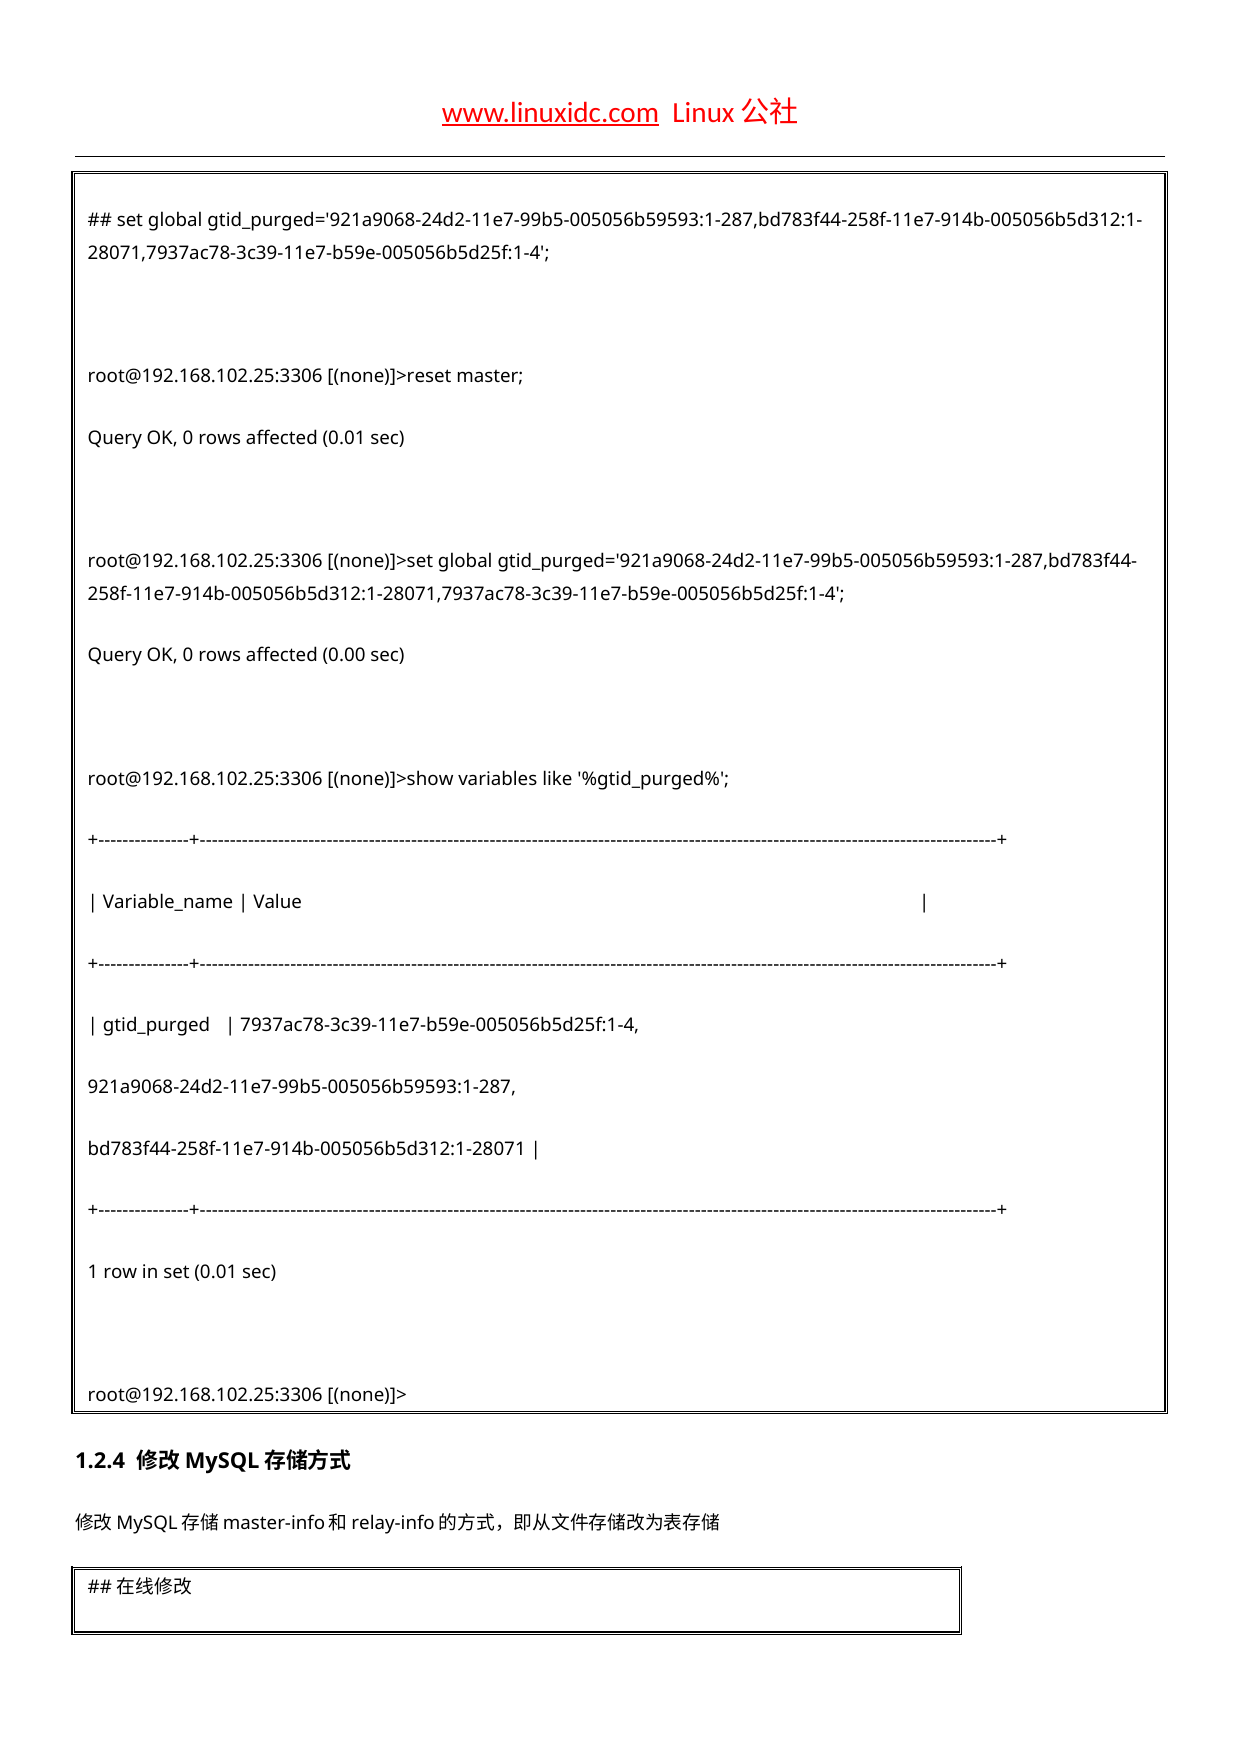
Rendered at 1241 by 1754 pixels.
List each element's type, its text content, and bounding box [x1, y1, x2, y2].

text 1.2.4 修改MySQL存储方式 [75, 1443, 1165, 1476]
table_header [75, 1570, 959, 1631]
text 修改MySQL存储master-info和relay-info的方式，即从文件存储改为表存储 [75, 1505, 1165, 1537]
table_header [75, 174, 1164, 1411]
